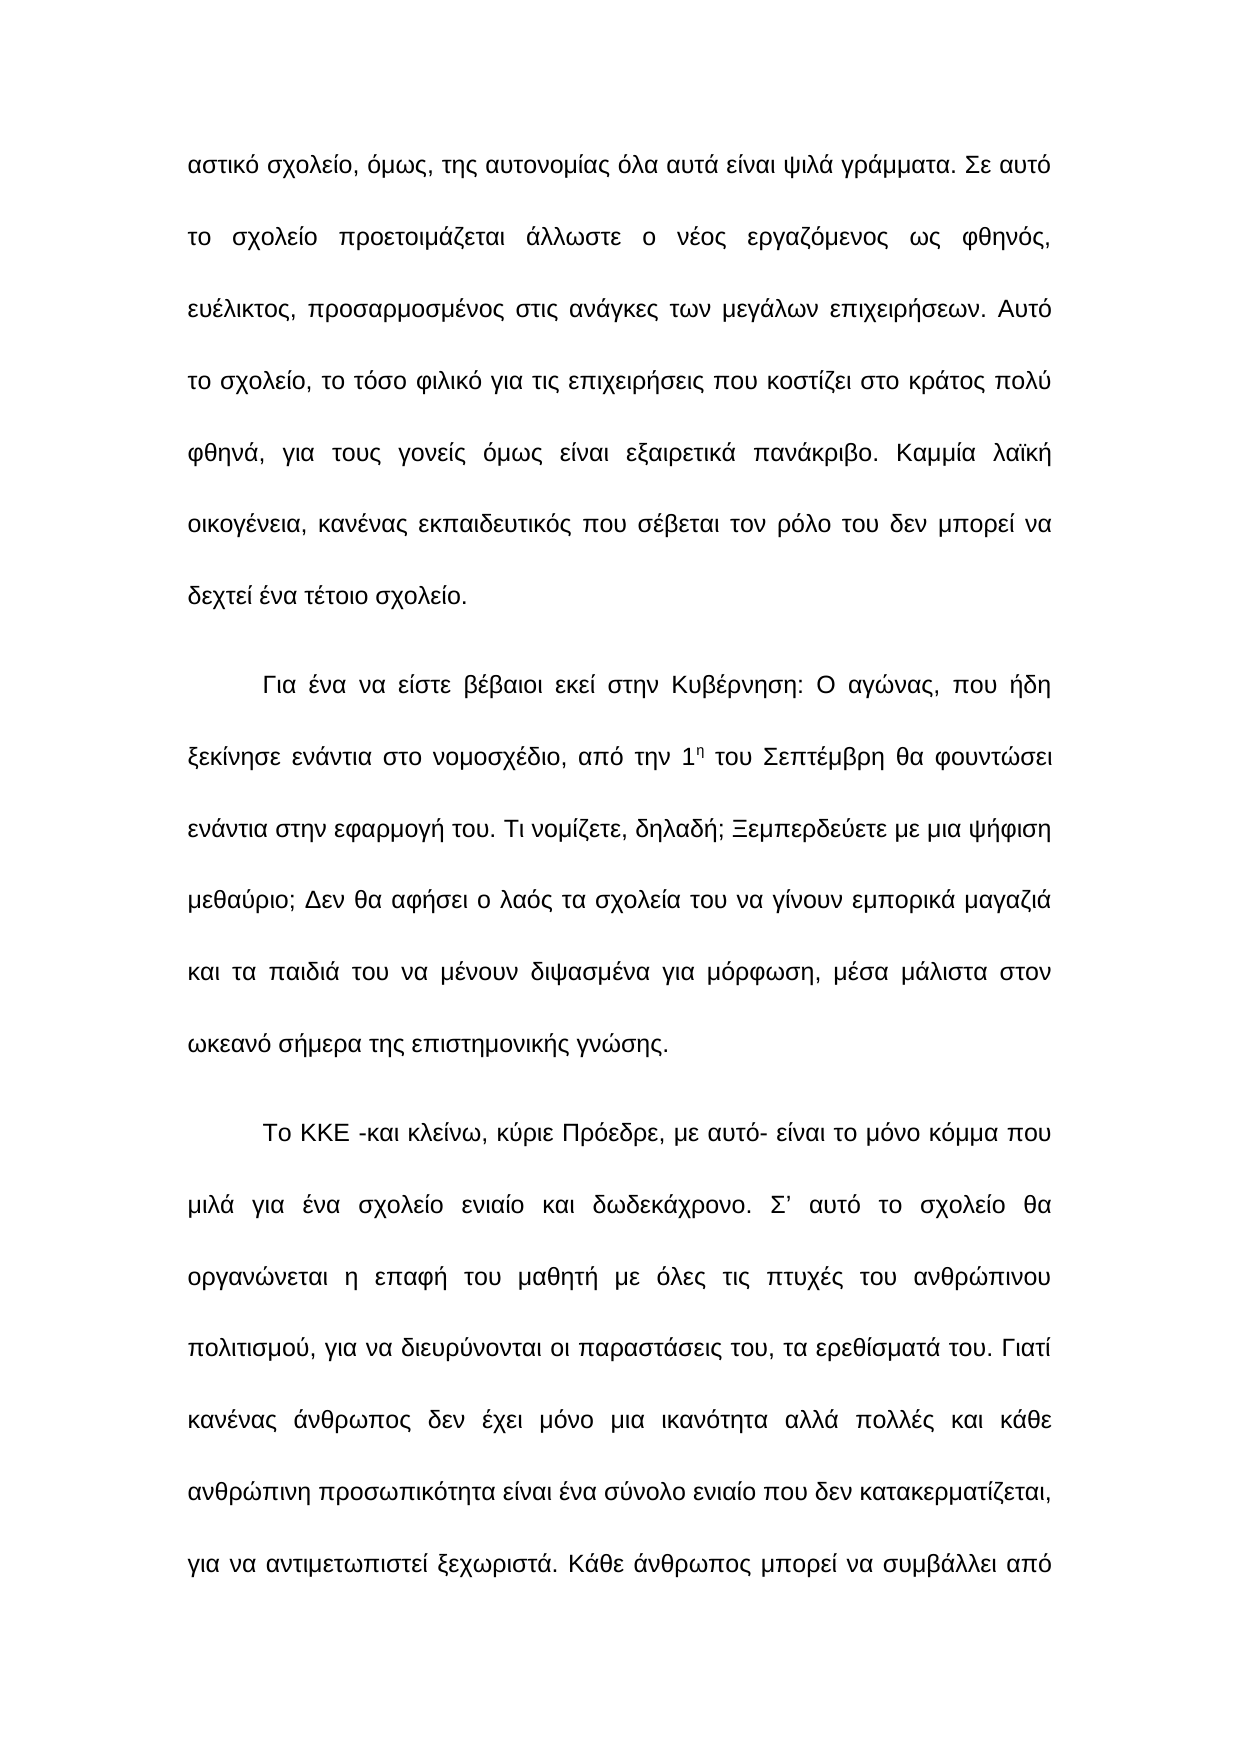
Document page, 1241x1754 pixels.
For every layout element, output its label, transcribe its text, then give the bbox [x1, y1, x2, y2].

text Για ένα να είστε βέβαιοι εκεί στην Κυβέρνηση: Ο αγώνας, που ήδη ξεκίνησε ενάντια στο νομοσχέδιο, από την 1η του Σεπτέμβρη θα φουντώσει ενάντια στην εφαρμογή του. Τι νομίζετε, δηλαδή; Ξεμπερδεύετε με μια ψήφιση μεθαύριο; Δεν θα αφήσει ο λαός τα σχολεία του να γίνουν εμπορικά μαγαζιά και τα παιδιά του να μένουν διψασμένα για μόρφωση, μέσα μάλιστα στον ωκεανό σήμερα της επιστημονικής γνώσης. [187, 670, 1053, 1058]
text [187, 150, 1053, 610]
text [187, 1118, 1053, 1578]
